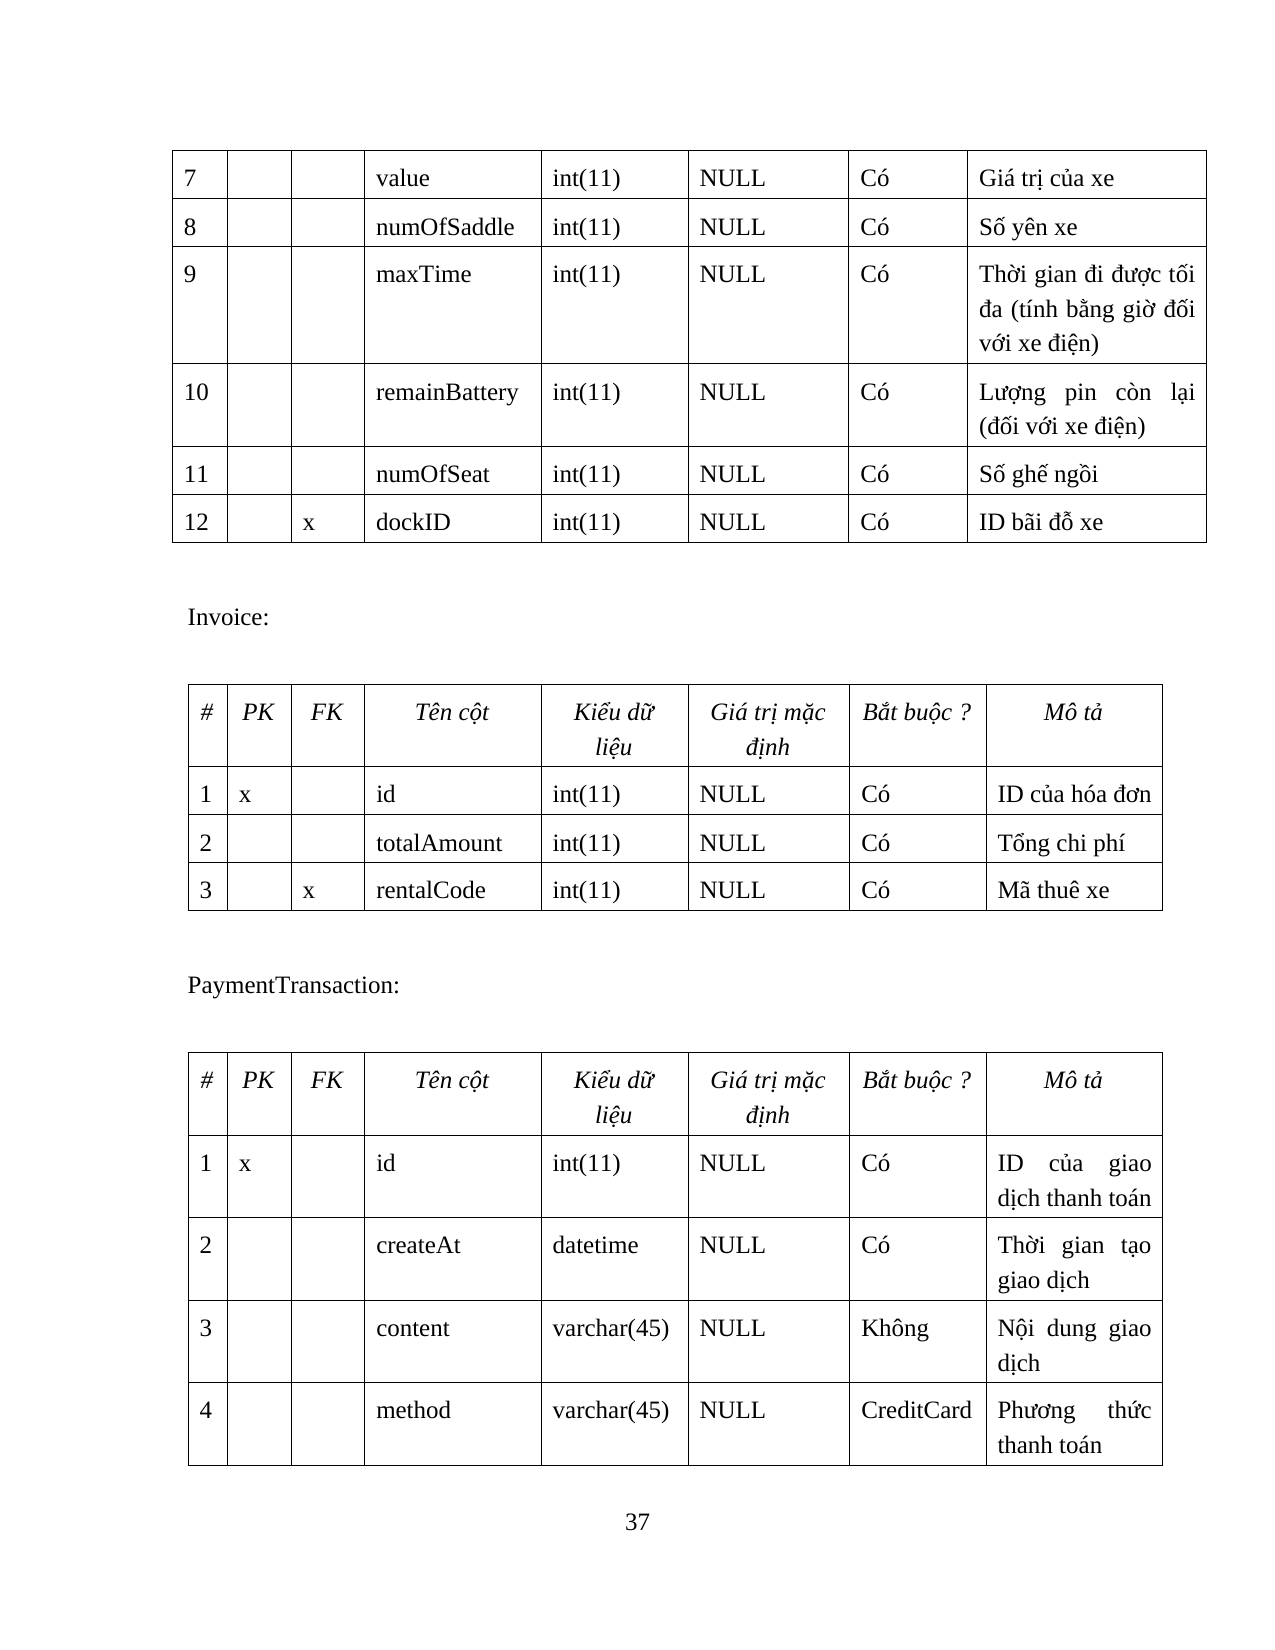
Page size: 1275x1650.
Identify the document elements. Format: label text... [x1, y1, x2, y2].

table_cell 7 [173, 151, 227, 198]
table_header Kiểu dữ liệu [542, 1053, 688, 1134]
table_cell 2 [189, 1218, 227, 1299]
table_cell x [292, 495, 364, 542]
table_cell [292, 447, 364, 493]
table_cell int(11) [542, 151, 688, 198]
table_cell Có [849, 364, 967, 446]
table_cell NULL [689, 815, 849, 862]
table_cell int(11) [542, 863, 688, 910]
table_cell datetime [542, 1218, 688, 1299]
table_cell [292, 364, 364, 446]
table_cell 4 [189, 1383, 227, 1464]
table_cell NULL [689, 151, 848, 198]
table_cell [228, 495, 291, 542]
table_cell [292, 1218, 364, 1299]
table_cell int(11) [542, 364, 688, 446]
table_cell NULL [689, 767, 849, 814]
table_cell [292, 247, 364, 363]
table_cell [228, 247, 291, 363]
table_cell varchar(45) [542, 1383, 688, 1464]
table_cell int(11) [542, 247, 688, 363]
table_cell [228, 447, 291, 493]
table_cell [228, 815, 291, 862]
table_cell NULL [689, 1383, 849, 1464]
table_cell [292, 815, 364, 862]
table_header Giá trị mặc định [689, 685, 849, 766]
table_cell Có [850, 1136, 986, 1217]
table_header PK [228, 1053, 291, 1134]
table_cell remainBattery [365, 364, 541, 446]
table_cell 11 [173, 447, 227, 493]
table_cell int(11) [542, 767, 688, 814]
table_cell ID của giao dịch thanh toán [987, 1136, 1162, 1217]
table_cell x [228, 1136, 291, 1217]
table_cell Có [850, 767, 986, 814]
table_cell createAt [365, 1218, 541, 1299]
table_cell Thời gian tạo giao dịch [987, 1218, 1162, 1299]
table_cell Số yên xe [968, 199, 1206, 246]
table_cell int(11) [542, 495, 688, 542]
table_cell Có [850, 815, 986, 862]
table_cell content [365, 1301, 541, 1382]
table_cell NULL [689, 863, 849, 910]
table_cell 2 [189, 815, 227, 862]
table_cell Lượng pin còn lại (đối với xe điện) [968, 364, 1206, 446]
table_cell NULL [689, 1136, 849, 1217]
table_cell Giá trị của xe [968, 151, 1206, 198]
table_cell 10 [173, 364, 227, 446]
table_cell int(11) [542, 199, 688, 246]
table_cell 8 [173, 199, 227, 246]
table_cell [228, 1218, 291, 1299]
table_cell Tổng chi phí [987, 815, 1162, 862]
table_header FK [292, 1053, 364, 1134]
table_cell method [365, 1383, 541, 1464]
table_cell Số ghế ngồi [968, 447, 1206, 493]
table_cell Có [849, 199, 967, 246]
table_cell Thời gian đi được tối đa (tính bằng giờ đối với xe điện) [968, 247, 1206, 363]
table_cell x [228, 767, 291, 814]
table_cell x [292, 863, 364, 910]
table_cell Nội dung giao dịch [987, 1301, 1162, 1382]
table_cell 3 [189, 1301, 227, 1382]
table_cell ID của hóa đơn [987, 767, 1162, 814]
table_cell maxTime [365, 247, 541, 363]
table_cell numOfSaddle [365, 199, 541, 246]
table_cell [292, 1136, 364, 1217]
table_cell [292, 767, 364, 814]
table_cell [228, 863, 291, 910]
table_cell NULL [689, 199, 848, 246]
table_header Kiểu dữ liệu [542, 685, 688, 766]
table_header Bắt buộc ? [850, 1053, 986, 1134]
text PaymentTransaction: [187, 971, 1087, 999]
table_cell 1 [189, 1136, 227, 1217]
table_header # [189, 1053, 227, 1134]
table_cell int(11) [542, 1136, 688, 1217]
table_cell [292, 151, 364, 198]
table_cell int(11) [542, 447, 688, 493]
table_cell Không [850, 1301, 986, 1382]
table_cell 3 [189, 863, 227, 910]
table_cell [292, 1383, 364, 1464]
table_header Tên cột [365, 685, 541, 766]
table_cell NULL [689, 495, 848, 542]
table_cell ID bãi đỗ xe [968, 495, 1206, 542]
table_cell Có [849, 247, 967, 363]
table_header Mô tả [987, 1053, 1162, 1134]
text Invoice: [187, 602, 1087, 631]
table_cell 1 [189, 767, 227, 814]
table_cell NULL [689, 1218, 849, 1299]
table_cell totalAmount [365, 815, 541, 862]
table_header Giá trị mặc định [689, 1053, 849, 1134]
table_cell varchar(45) [542, 1301, 688, 1382]
table_header Bắt buộc ? [850, 685, 986, 766]
table_cell id [365, 767, 541, 814]
table_cell 9 [173, 247, 227, 363]
table_cell Mã thuê xe [987, 863, 1162, 910]
table_header # [189, 685, 227, 766]
table_cell Có [850, 863, 986, 910]
table_cell numOfSeat [365, 447, 541, 493]
table_cell Có [849, 447, 967, 493]
table_cell Phương thức thanh toán [987, 1383, 1162, 1464]
table_cell int(11) [542, 815, 688, 862]
table_cell value [365, 151, 541, 198]
table_cell [228, 151, 291, 198]
table_cell CreditCard [850, 1383, 986, 1464]
table_cell 12 [173, 495, 227, 542]
table_cell dockID [365, 495, 541, 542]
table_header PK [228, 685, 291, 766]
table_cell [228, 199, 291, 246]
table_cell NULL [689, 364, 848, 446]
table_cell [292, 1301, 364, 1382]
table_cell rentalCode [365, 863, 541, 910]
table_header Tên cột [365, 1053, 541, 1134]
table_cell id [365, 1136, 541, 1217]
table_cell NULL [689, 447, 848, 493]
table_cell [228, 1301, 291, 1382]
table_cell Có [850, 1218, 986, 1299]
table_cell NULL [689, 1301, 849, 1382]
table_cell [228, 1383, 291, 1464]
table_cell [228, 364, 291, 446]
table_header FK [292, 685, 364, 766]
table_cell Có [849, 151, 967, 198]
table_cell [292, 199, 364, 246]
table_cell NULL [689, 247, 848, 363]
table_header Mô tả [987, 685, 1162, 766]
table_cell Có [849, 495, 967, 542]
